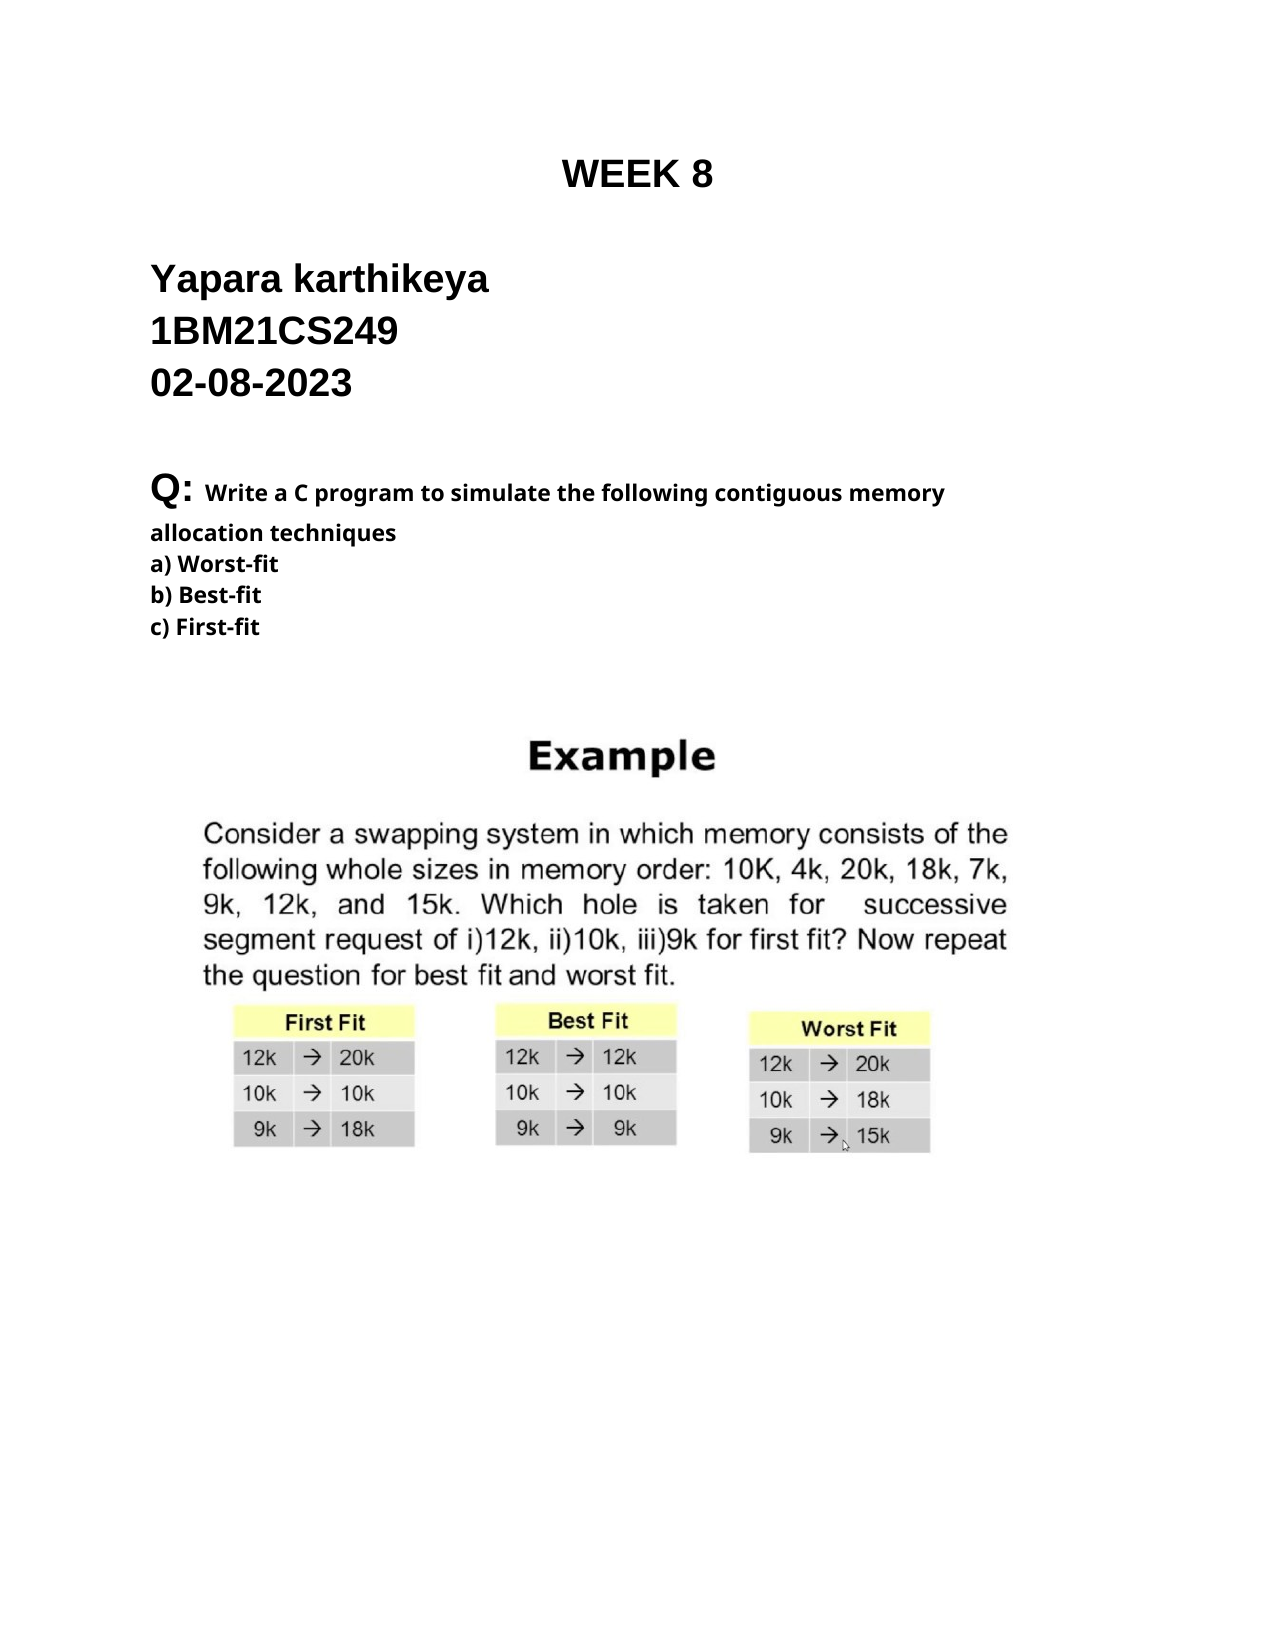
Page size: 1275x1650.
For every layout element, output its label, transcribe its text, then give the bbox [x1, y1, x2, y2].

text WEEK 8 [150, 150, 1125, 196]
text allocation techniques [150, 517, 1125, 548]
text b) Best-fit [150, 579, 1125, 611]
text a) Worst-fit [150, 548, 1125, 579]
text 1BM21CS249 [150, 307, 1125, 353]
text 02-08-2023 [150, 359, 1125, 405]
text Yapara karthikeya [150, 255, 1125, 300]
picture [168, 680, 1039, 1196]
text Q: Write a C program to simulate the following contiguous memory [150, 464, 1125, 510]
text c) First-fit [150, 611, 1125, 642]
